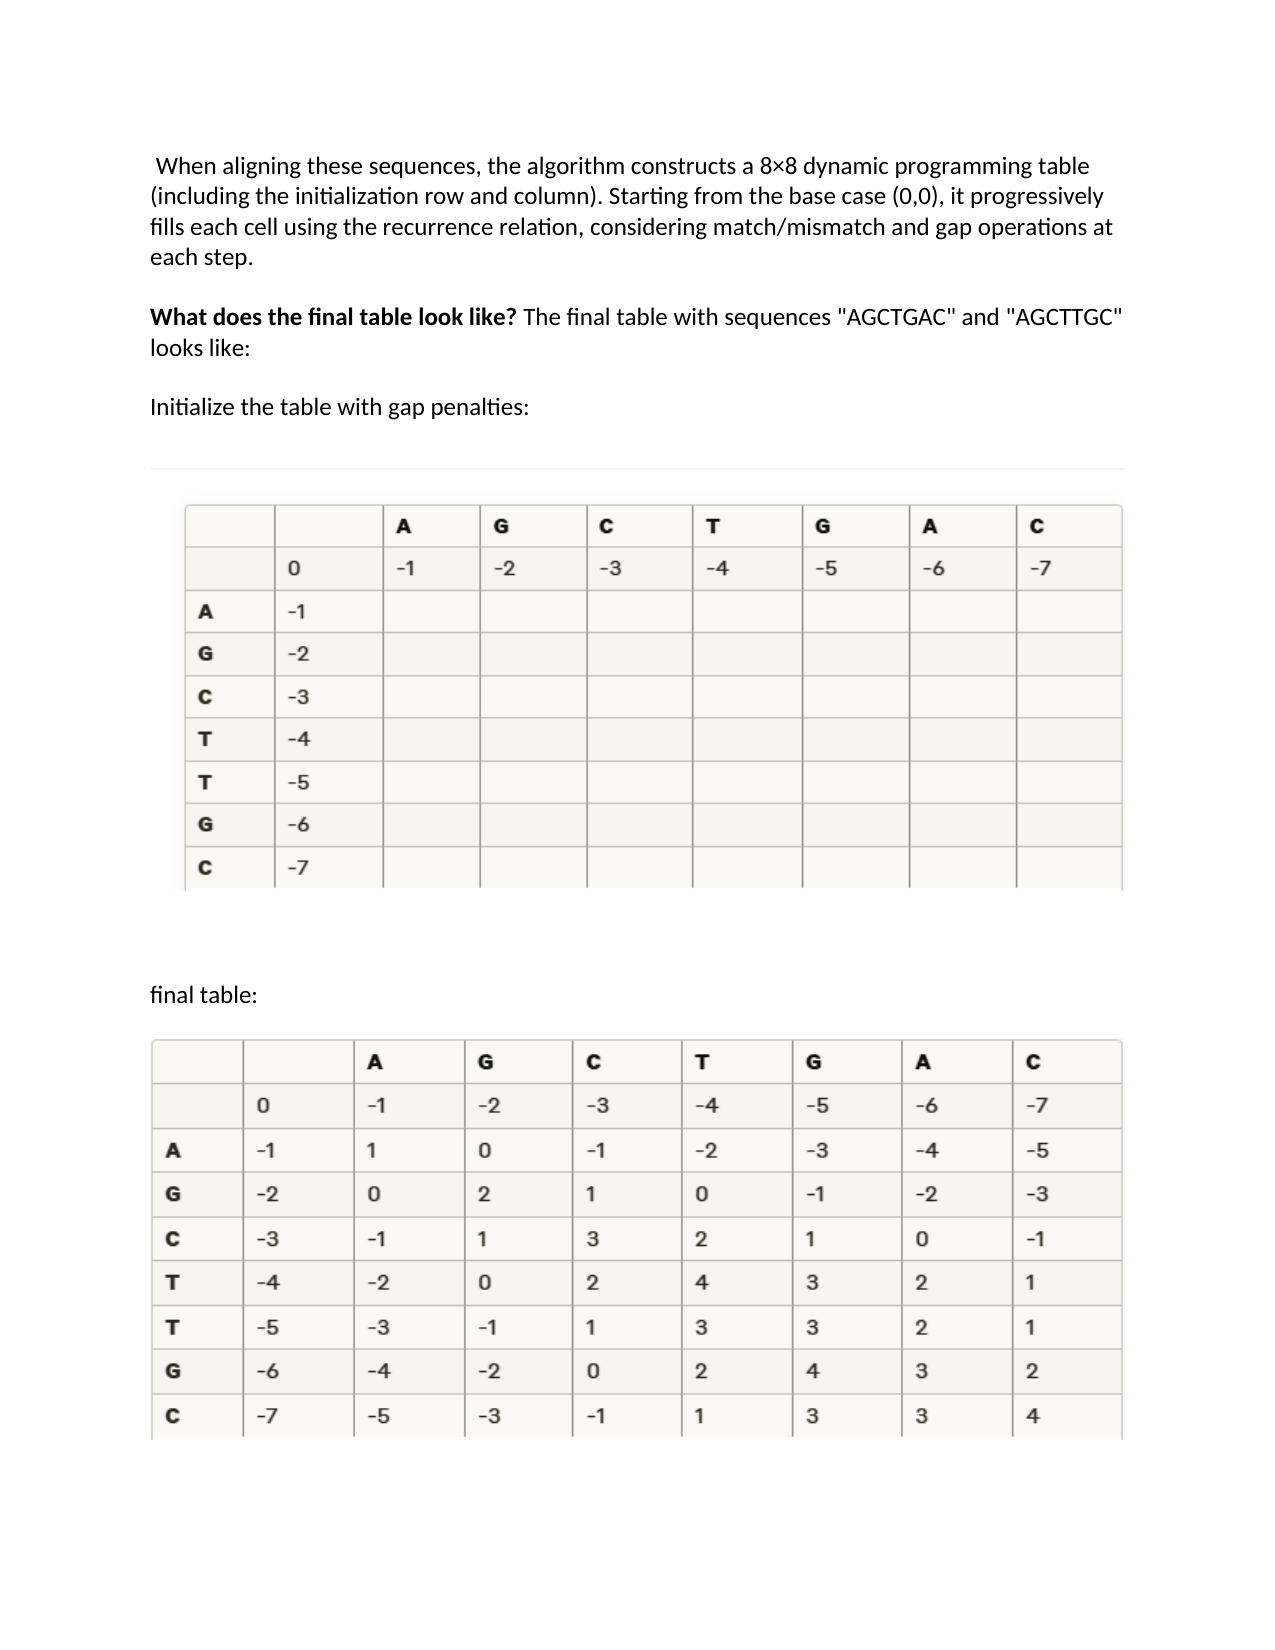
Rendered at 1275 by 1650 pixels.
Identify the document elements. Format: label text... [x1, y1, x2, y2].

picture [150, 451, 1125, 891]
text When aligning these sequences, the algorithm constructs a 8×8 dynamic programming table (including the initialization row and column). Starting from the base case (0,0), it progressively fills each cell using the recurrence relation, considering match/mismatch and gap operations at each step. [150, 150, 1125, 272]
text What does the final table look like? The final table with sequences "AGCTGAC" and "AGCTTGC" looks like: [150, 301, 1125, 362]
picture [150, 1038, 1125, 1440]
text Initialize the table with gap penalties: [150, 391, 1125, 422]
text final table: [150, 979, 1125, 1009]
